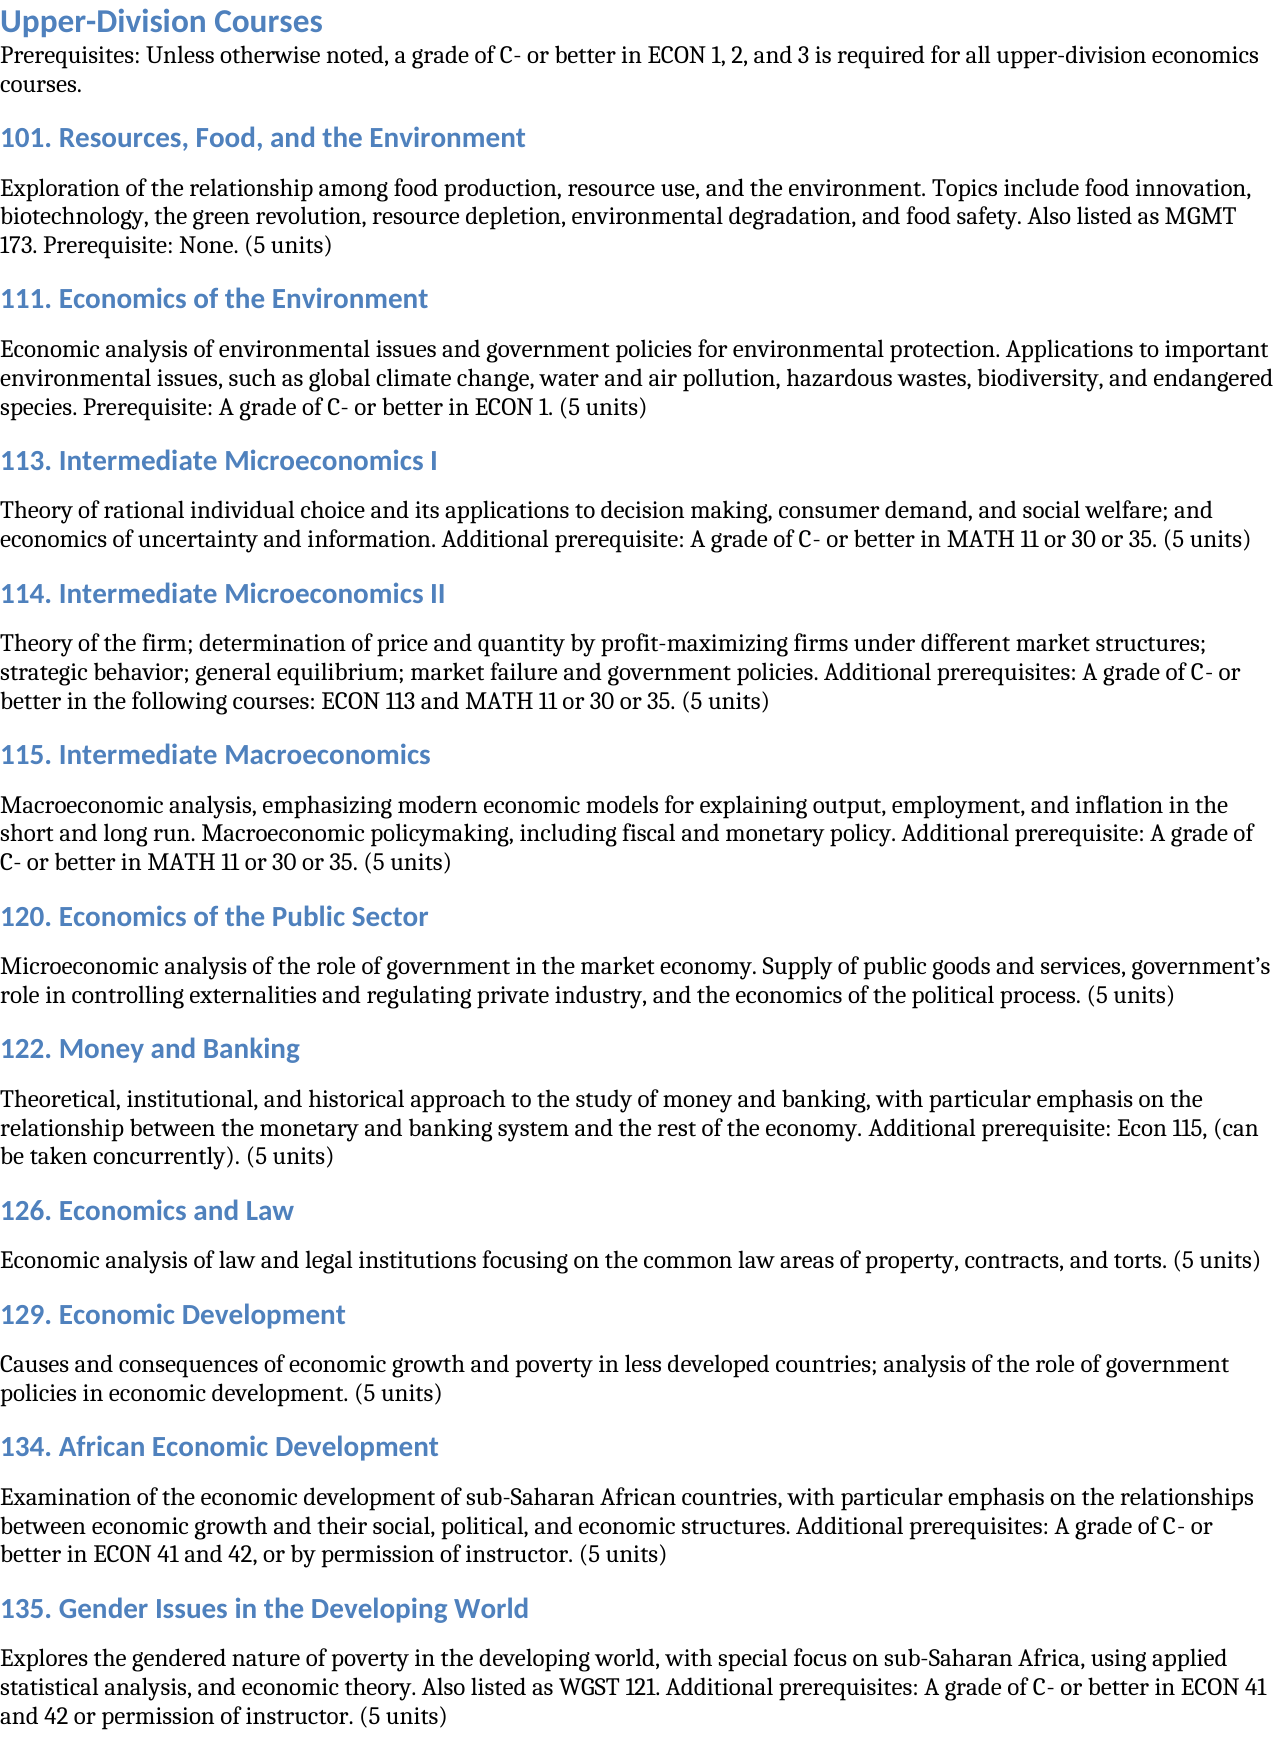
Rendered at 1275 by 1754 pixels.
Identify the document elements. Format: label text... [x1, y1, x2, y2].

subtitle 114. Intermediate Microeconomics II [0, 575, 1275, 610]
text Macroeconomic analysis, emphasizing modern economic models for explaining output, employment, and inflation in the short and long run. Macroeconomic policymaking, including fiscal and monetary policy. Additional prerequisite: A grade of C- or better in MATH 11 or 30 or 35. (5 units) [0, 791, 1275, 877]
subtitle 129. Economic Development [0, 1296, 1275, 1331]
text Economic analysis of law and legal institutions focusing on the common law areas of property, contracts, and torts. (5 units) [0, 1246, 1275, 1275]
subtitle 113. Intermediate Microeconomics I [0, 442, 1275, 478]
subtitle 101. Resources, Food, and the Environment [0, 119, 1275, 155]
text Theory of the firm; determination of price and quantity by profit-maximizing firms under different market structures; strategic behavior; general equilibrium; market failure and government policies. Additional prerequisites: A grade of C- or better in the following courses: ECON 113 and MATH 11 or 30 or 35. (5 units) [0, 629, 1275, 715]
subtitle 122. Money and Banking [0, 1030, 1275, 1066]
subtitle 134. African Economic Development [0, 1428, 1275, 1464]
subtitle Upper-Division Courses [0, 0, 1275, 41]
subtitle 115. Intermediate Macroeconomics [0, 736, 1275, 772]
text Economic analysis of environmental issues and government policies for environmental protection. Applications to important environmental issues, such as global climate change, water and air pollution, hazardous wastes, biodiversity, and endangered species. Prerequisite: A grade of C- or better in ECON 1. (5 units) [0, 335, 1275, 421]
text Theoretical, institutional, and historical approach to the study of money and banking, with particular emphasis on the relationship between the monetary and banking system and the rest of the economy. Additional prerequisite: Econ 115, (can be taken concurrently). (5 units) [0, 1085, 1275, 1171]
subtitle 135. Gender Issues in the Developing World [0, 1590, 1275, 1626]
text Explores the gendered nature of poverty in the developing world, with special focus on sub-Saharan Africa, using applied statistical analysis, and economic theory. Also listed as WGST 121. Additional prerequisites: A grade of C- or better in ECON 41 and 42 or permission of instructor. (5 units) [0, 1644, 1275, 1731]
text Exploration of the relationship among food production, resource use, and the environment. Topics include food innovation, biotechnology, the green revolution, resource depletion, environmental degradation, and food safety. Also listed as MGMT 173. Prerequisite: None. (5 units) [0, 173, 1275, 260]
text Prerequisites: Unless otherwise noted, a grade of C- or better in ECON 1, 2, and 3 is required for all upper-division economics courses. [0, 41, 1275, 98]
subtitle 126. Economics and Law [0, 1192, 1275, 1227]
subtitle 120. Economics of the Public Sector [0, 898, 1275, 933]
text Causes and consequences of economic growth and poverty in less developed countries; analysis of the role of government policies in economic development. (5 units) [0, 1350, 1275, 1408]
text Microeconomic analysis of the role of government in the market economy. Supply of public goods and services, government’s role in controlling externalities and regulating private industry, and the economics of the political process. (5 units) [0, 952, 1275, 1009]
subtitle 111. Economics of the Environment [0, 281, 1275, 316]
text Theory of rational individual choice and its applications to decision making, consumer demand, and social welfare; and economics of uncertainty and information. Additional prerequisite: A grade of C- or better in MATH 11 or 30 or 35. (5 units) [0, 496, 1275, 554]
text Examination of the economic development of sub-Saharan African countries, with particular emphasis on the relationships between economic growth and their social, political, and economic structures. Additional prerequisites: A grade of C- or better in ECON 41 and 42, or by permission of instructor. (5 units) [0, 1483, 1275, 1569]
